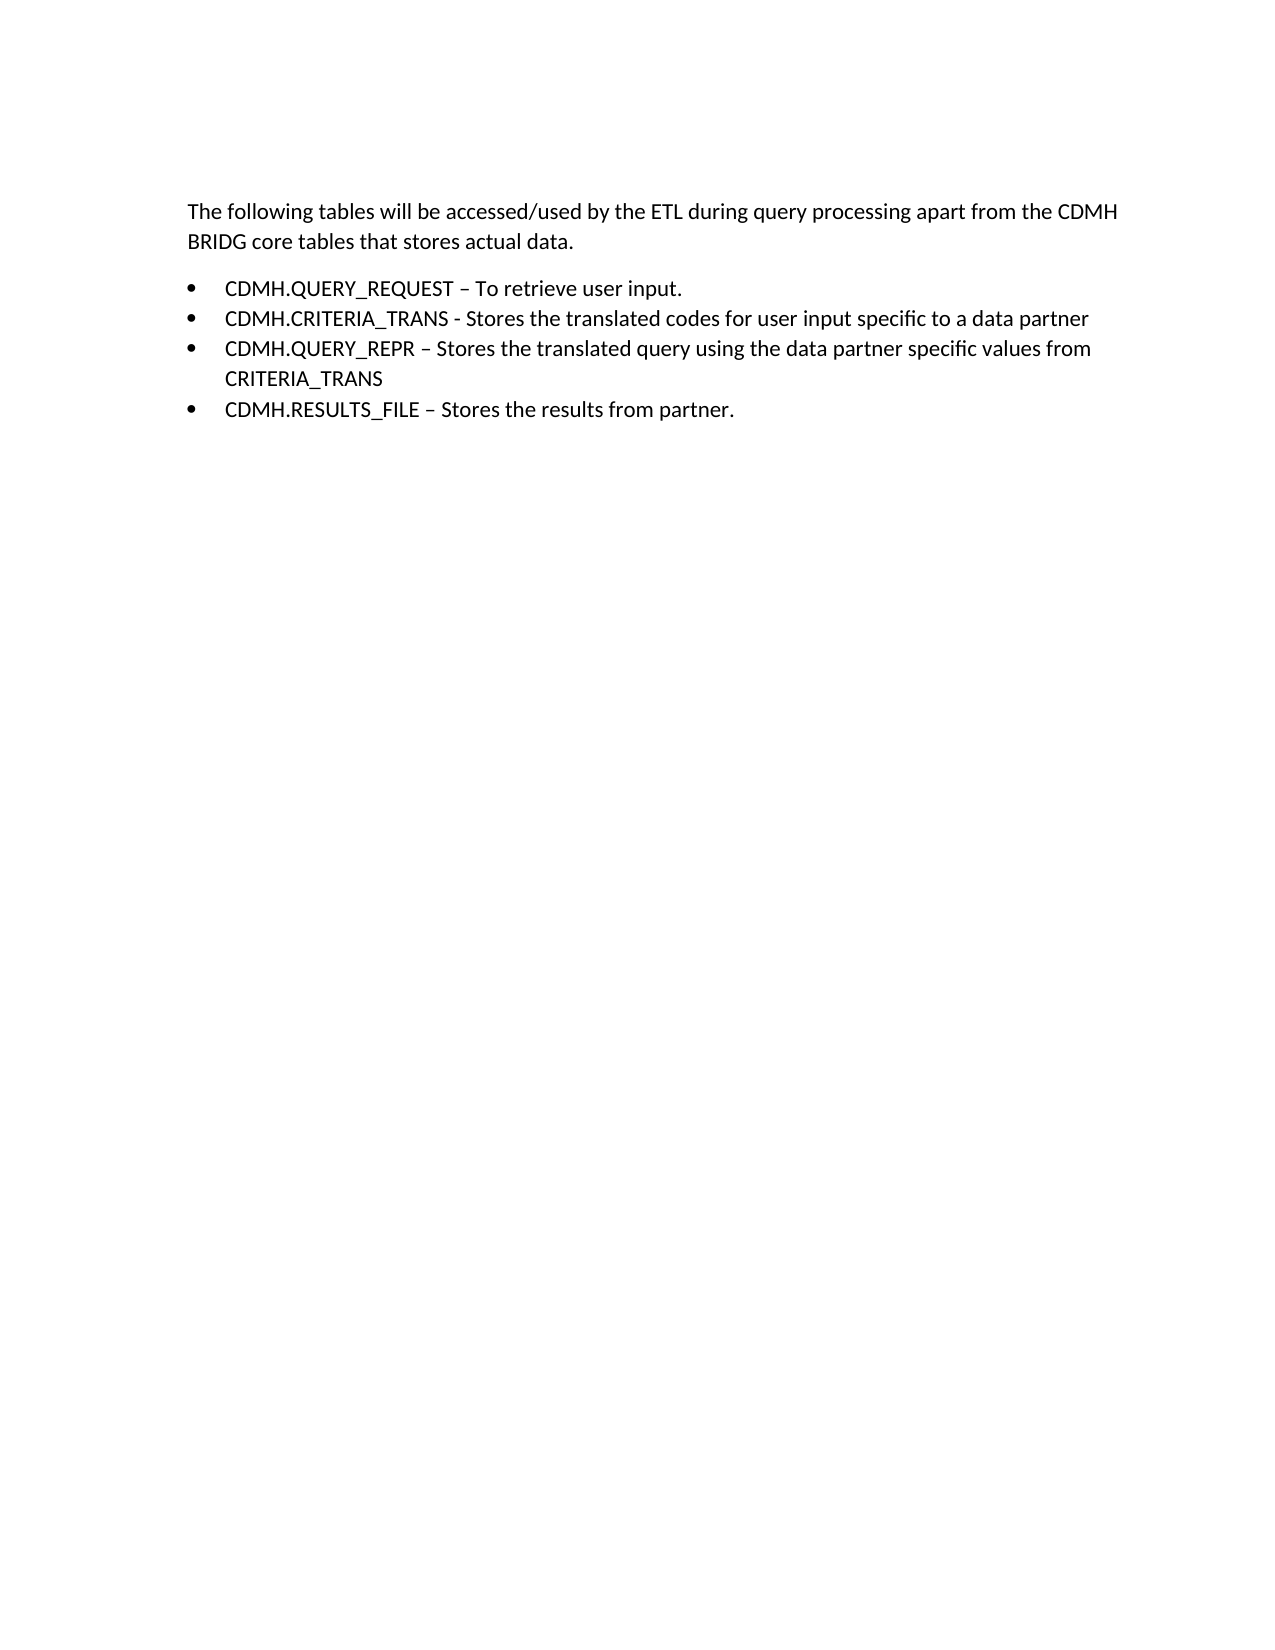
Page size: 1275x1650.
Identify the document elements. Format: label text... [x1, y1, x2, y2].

list CDMH.QUERY_REPR – Stores the translated query using the data partner specific values from CRITERIA_TRANS [187, 334, 1125, 393]
list CDMH.CRITERIA_TRANS - Stores the translated codes for user input specific to a data partner [187, 304, 1125, 332]
list CDMH.RESULTS_FILE – Stores the results from partner. [187, 395, 1125, 423]
list CDMH.QUERY_REQUEST – To retrieve user input. [187, 274, 1125, 302]
text The following tables will be accessed/used by the ETL during query processing apart from the CDMH BRIDG core tables that stores actual data. [187, 197, 1125, 255]
